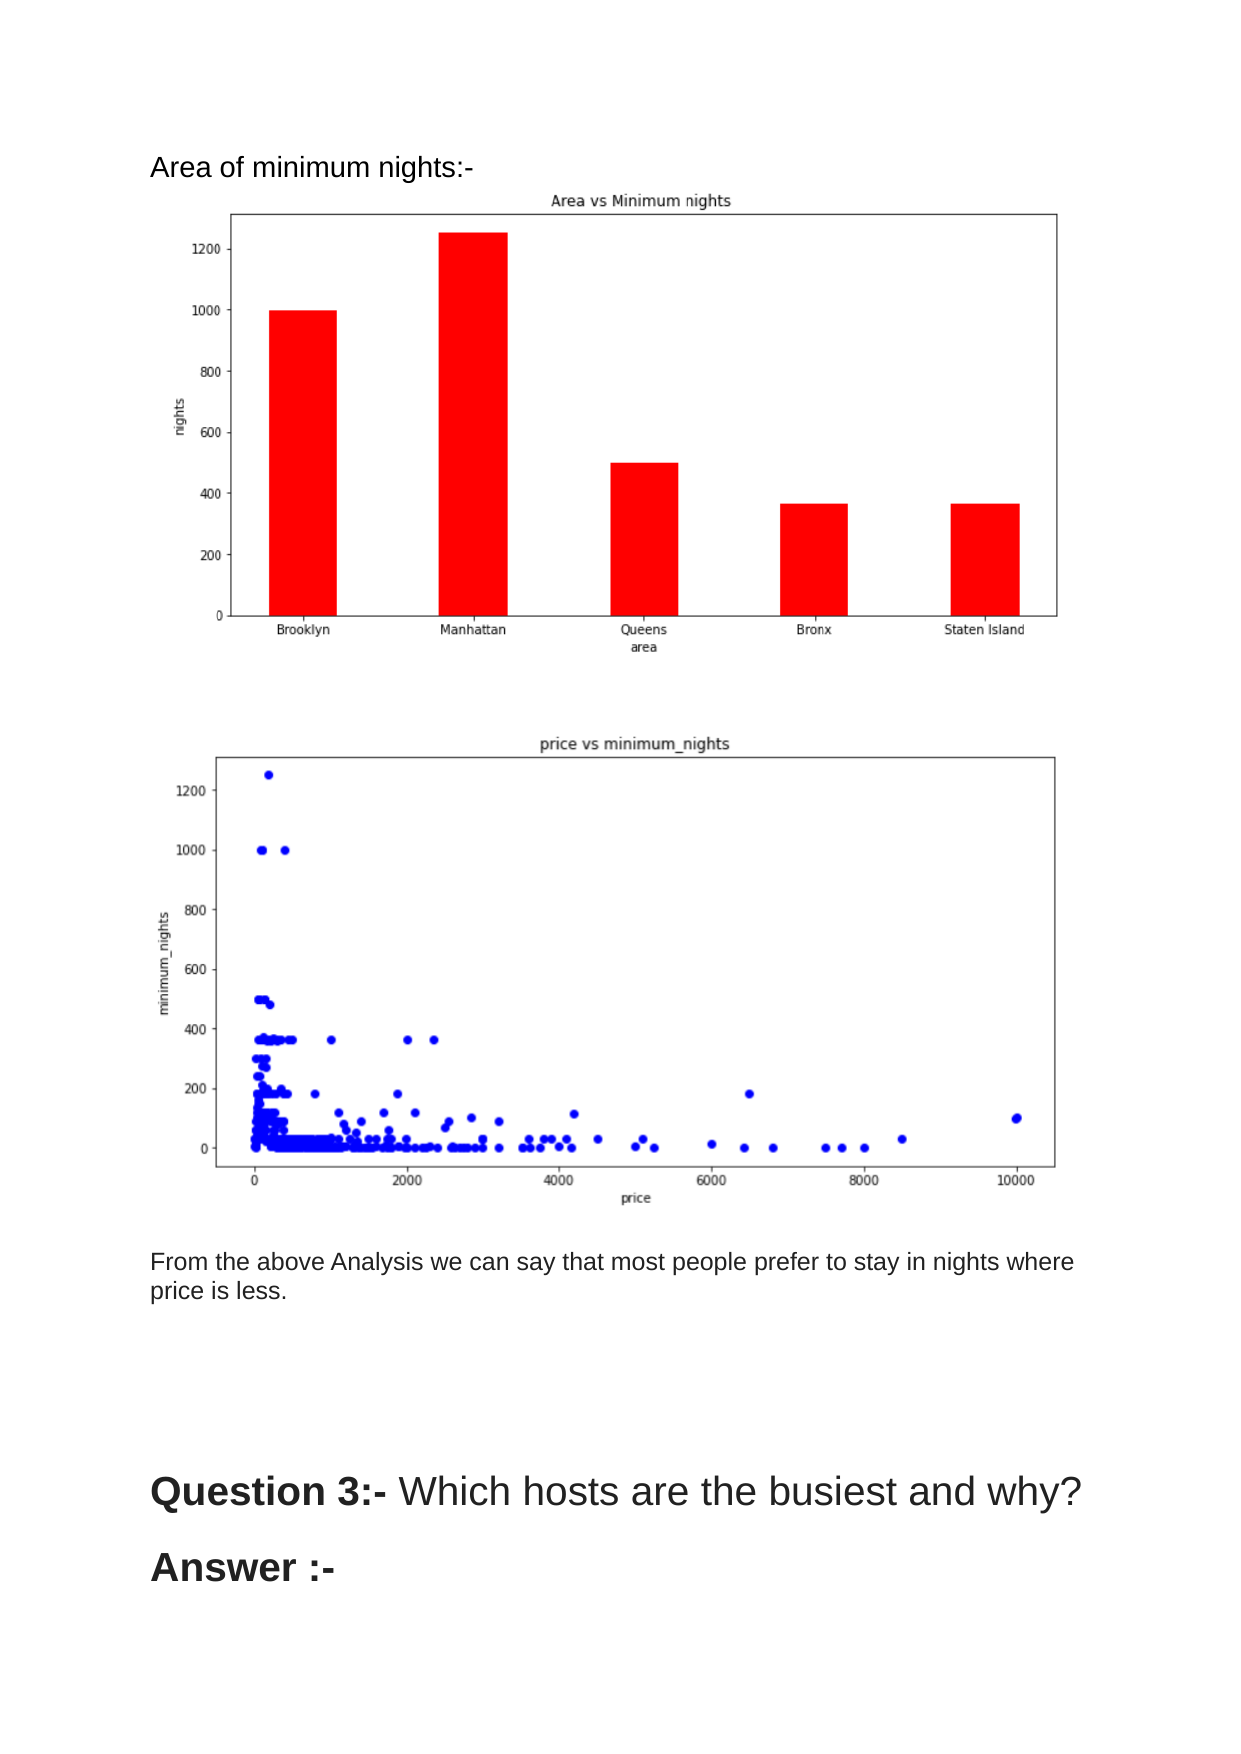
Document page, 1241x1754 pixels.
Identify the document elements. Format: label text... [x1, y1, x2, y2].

picture [150, 725, 1091, 1231]
subtitle From the above Analysis we can say that most people prefer to stay in nights where price is less. [150, 1247, 1090, 1304]
picture [150, 188, 1091, 669]
subtitle Answer :- [150, 1543, 1090, 1590]
subtitle Question 3:- Which hosts are the busiest and why? [150, 1467, 1090, 1514]
text Area of minimum nights:- [150, 150, 1090, 183]
